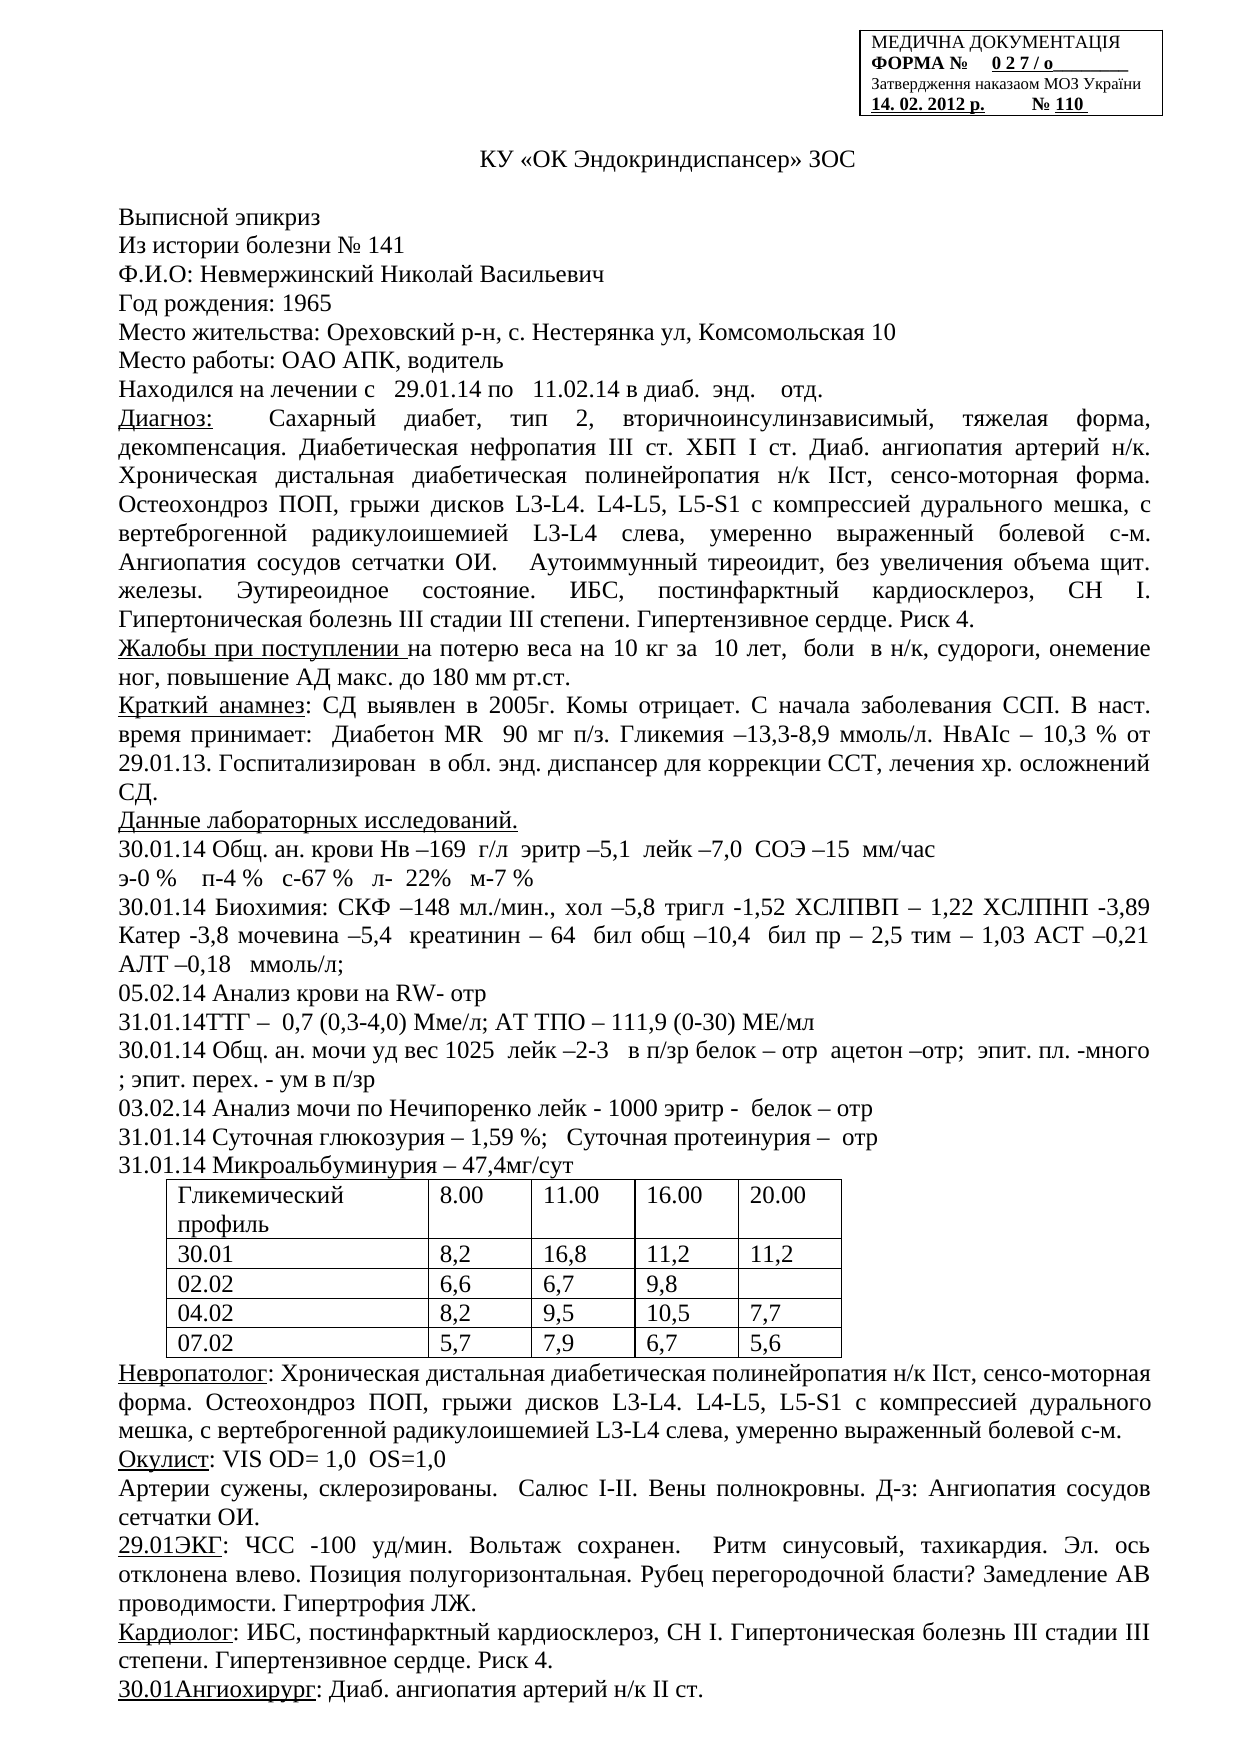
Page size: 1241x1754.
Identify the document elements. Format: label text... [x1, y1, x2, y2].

text Диагноз: Сахарный диабет, тип 2, вторичноинсулинзависимый, тяжелая форма, декомпенсация. Диабетическая нефропатия III ст. ХБП I ст. Диаб. ангиопатия артерий н/к. Хроническая дистальная диабетическая полинейропатия н/к IIст, сенсо-моторная форма. Остеохондроз ПОП, грыжи дисков L3-L4. L4-L5, L5-S1 с компрессией дурального мешка, с вертеброгенной радикулоишемией L3-L4 слева, умеренно выраженный болевой с-м. Ангиопатия сосудов сетчатки ОИ. Аутоиммунный тиреоидит, без увеличения объема щит. железы. Эутиреоидное состояние. ИБС, постинфарктный кардиосклероз, СН I. Гипертоническая болезнь III стадии III степени. Гипертензивное сердце. Риск 4. [118, 403, 1152, 633]
text э-0 % п-4 % с-67 % л- 22% м-7 % [118, 863, 1152, 892]
table_header 16.00 [636, 1180, 738, 1238]
table_header 20.00 [739, 1180, 841, 1238]
text Год рождения: 1965 [118, 288, 1152, 317]
text Жалобы при поступлении на потерю веса на 10 кг за 10 лет, боли в н/к, судороги, онемение ног, повышение АД макс. до 180 мм рт.ст. [118, 633, 1152, 691]
table_cell 9,5 [532, 1299, 634, 1327]
table_cell 6,7 [636, 1328, 738, 1357]
table_cell 6,6 [429, 1269, 531, 1297]
text 30.01Ангиохирург: Диаб. ангиопатия артерий н/к II ст. [118, 1674, 1152, 1703]
text 31.01.14ТТГ – 0,7 (0,3-4,0) Мме/л; АТ ТПО – 111,9 (0-30) МЕ/мл [118, 1007, 1152, 1036]
table_header 11.00 [532, 1180, 634, 1238]
subtitle 30.01.14 Общ. ан. мочи уд вес 1025 лейк –2-3 в п/зр белок – отр ацетон –отр; эпит. пл. -много ; эпит. перех. - ум в п/зр [118, 1036, 1152, 1093]
text 29.01ЭКГ: ЧСС -100 уд/мин. Вольтаж сохранен. Ритм синусовый, тахикардия. Эл. ось отклонена влево. Позиция полугоризонтальная. Рубец перегородочной бласти? Замедление АВ проводимости. Гипертрофия ЛЖ. [118, 1531, 1152, 1617]
table_cell 07.02 [167, 1328, 428, 1357]
table_header 8.00 [429, 1180, 531, 1238]
table_cell 9,8 [636, 1269, 738, 1297]
subtitle Из истории болезни № 141 [118, 231, 1152, 259]
text Находился на лечении с 29.01.14 по 11.02.14 в диаб. энд. отд. [118, 374, 1152, 403]
table_cell 6,7 [532, 1269, 634, 1297]
subtitle 31.01.14 Микроальбуминурия – 47,4мг/сут [118, 1151, 1152, 1179]
text 05.02.14 Анализ крови на RW- отр [118, 978, 1152, 1007]
table_cell 7,9 [532, 1328, 634, 1357]
table_cell 16,8 [532, 1239, 634, 1268]
text 30.01.14 Общ. ан. крови Нв –169 г/л эритр –5,1 лейк –7,0 СОЭ –15 мм/час [118, 834, 1152, 863]
subtitle Выписной эпикриз [118, 202, 1158, 231]
table_cell 10,5 [636, 1299, 738, 1327]
text Краткий анамнез: СД выявлен в 2005г. Комы отрицает. С начала заболевания ССП. В наст. время принимает: Диабетон MR 90 мг п/з. Гликемия –13,3-8,9 ммоль/л. НвАIс – 10,3 % от 29.01.13. Госпитализирован в обл. энд. диспансер для коррекции ССТ, лечения хр. осложнений СД. [118, 691, 1152, 806]
table_cell 30.01 [167, 1239, 428, 1268]
table_header Гликемический профиль [167, 1180, 428, 1238]
table_cell 5,7 [429, 1328, 531, 1357]
text Данные лабораторных исследований. [118, 806, 1152, 834]
subtitle Ф.И.О: Невмержинский Николай Васильевич [118, 259, 1152, 288]
text 30.01.14 Биохимия: СКФ –148 мл./мин., хол –5,8 тригл -1,52 ХСЛПВП – 1,22 ХСЛПНП -3,89 Катер -3,8 мочевина –5,4 креатинин – 64 бил общ –10,4 бил пр – 2,5 тим – 1,03 АСТ –0,21 АЛТ –0,18 ммоль/л; [118, 892, 1152, 978]
text Невропатолог: Хроническая дистальная диабетическая полинейропатия н/к IIст, сенсо-моторная форма. Остеохондроз ПОП, грыжи дисков L3-L4. L4-L5, L5-S1 с компрессией дурального мешка, с вертеброгенной радикулоишемией L3-L4 слева, умеренно выраженный болевой с-м. [118, 1358, 1152, 1444]
table_cell 11,2 [739, 1239, 841, 1268]
text Кардиолог: ИБС, постинфарктный кардиосклероз, СН I. Гипертоническая болезнь III стадии III степени. Гипертензивное сердце. Риск 4. [118, 1617, 1152, 1674]
text 03.02.14 Анализ мочи по Нечипоренко лейк - 1000 эритр - белок – отр [118, 1093, 1152, 1122]
table_cell 04.02 [167, 1299, 428, 1327]
table_cell 7,7 [739, 1299, 841, 1327]
text Место жительства: Ореховский р-н, с. Нестерянка ул, Комсомольская 10 [118, 317, 1152, 346]
text Артерии сужены, склерозированы. Салюс I-II. Вены полнокровны. Д-з: Ангиопатия сосудов сетчатки ОИ. [118, 1473, 1152, 1531]
table_cell [739, 1269, 841, 1297]
subtitle КУ «ОК Эндокриндиспансер» ЗОС [177, 144, 1158, 173]
text Место работы: ОАО АПК, водитель [118, 346, 1152, 374]
text 31.01.14 Суточная глюкозурия – 1,59 %; Суточная протеинурия – отр [118, 1122, 1152, 1151]
table_cell 02.02 [167, 1269, 428, 1297]
text Окулист: VIS OD= 1,0 OS=1,0 [118, 1444, 1152, 1473]
table_cell 8,2 [429, 1299, 531, 1327]
table_cell 11,2 [636, 1239, 738, 1268]
table_cell 8,2 [429, 1239, 531, 1268]
table_cell 5,6 [739, 1328, 841, 1357]
